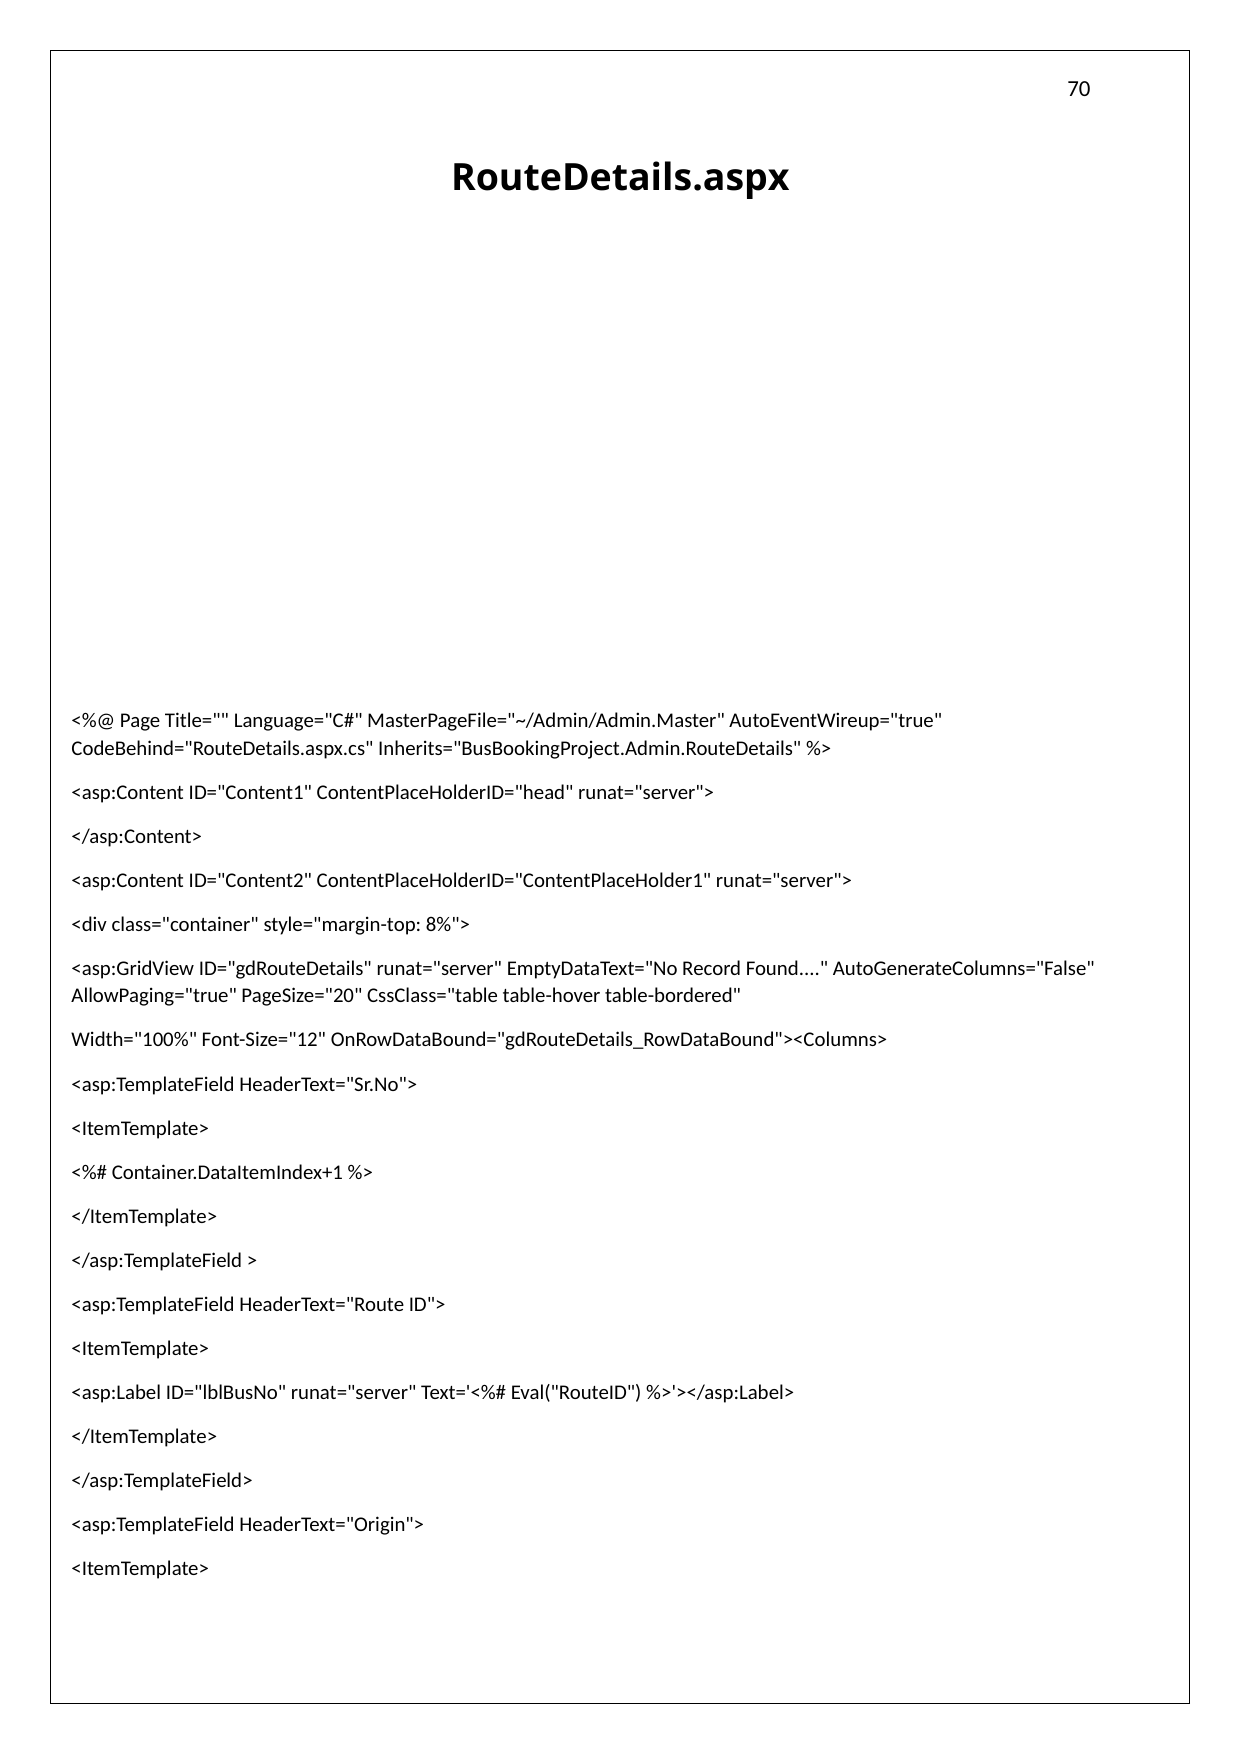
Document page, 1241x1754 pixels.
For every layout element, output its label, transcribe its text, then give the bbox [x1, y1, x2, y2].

text RouteDetails.aspx [150, 150, 1090, 201]
